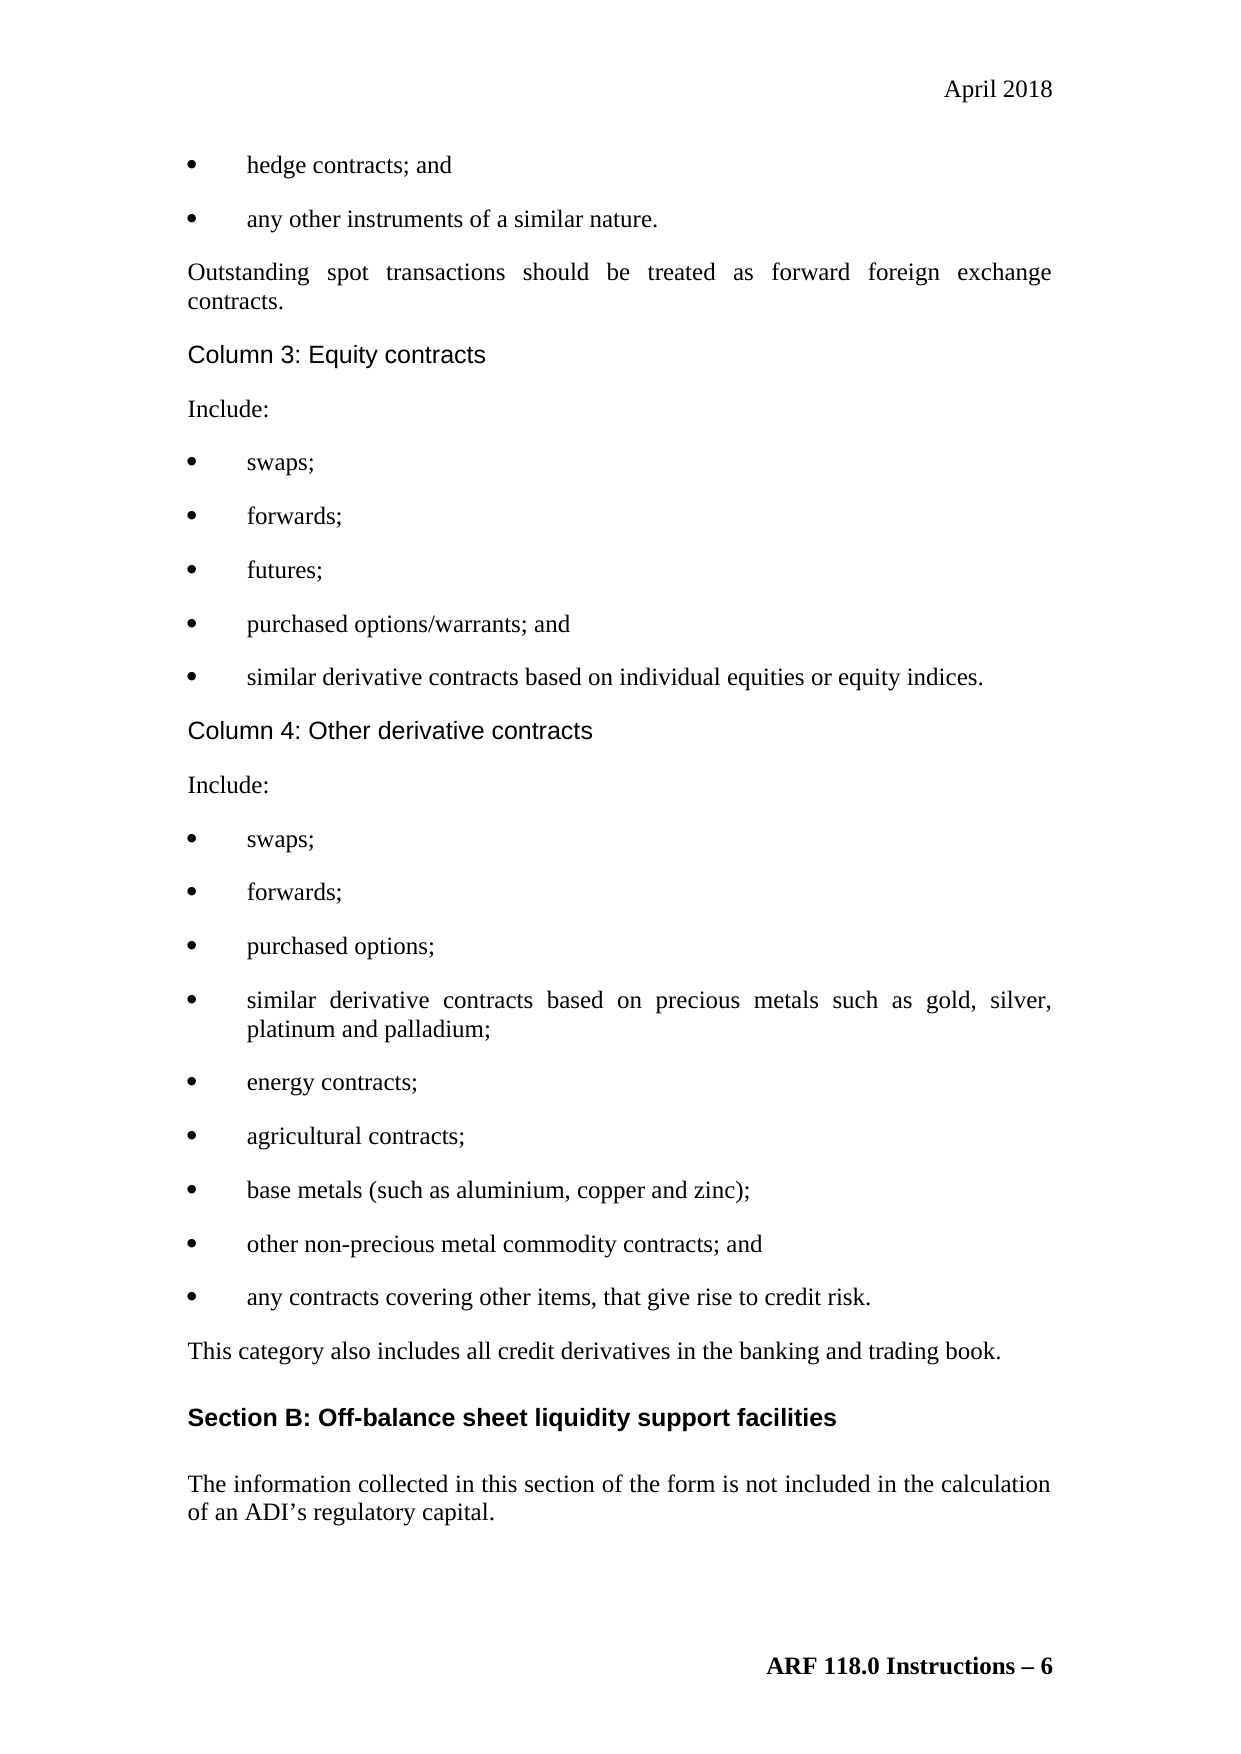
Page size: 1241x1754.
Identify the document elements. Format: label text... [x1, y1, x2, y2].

list swaps; [187, 447, 1053, 476]
text Include: [187, 394, 1053, 422]
text This category also includes all credit derivatives in the banking and trading book. [187, 1336, 1053, 1365]
list similar derivative contracts based on individual equities or equity indices. [187, 662, 1053, 691]
list similar derivative contracts based on precious metals such as gold, silver, platinum and palladium; [187, 985, 1053, 1042]
list purchased options; [187, 931, 1053, 960]
list agricultural contracts; [187, 1121, 1053, 1150]
list any other instruments of a similar nature. [187, 204, 1053, 232]
list forwards; [187, 877, 1053, 906]
text Column 4: Other derivative contracts [187, 716, 1053, 745]
list other non-precious metal commodity contracts; and [187, 1229, 1053, 1257]
list energy contracts; [187, 1067, 1053, 1096]
list futures; [187, 555, 1053, 584]
list any contracts covering other items, that give rise to credit risk. [187, 1282, 1053, 1311]
list purchased options/warrants; and [187, 609, 1053, 637]
list swaps; [187, 824, 1053, 852]
list forwards; [187, 501, 1053, 530]
list hedge contracts; and [187, 150, 1053, 179]
subtitle The information collected in this section of the form is not included in the calculation of an ’s regulatory capital. [187, 1469, 1053, 1526]
text Include: [187, 770, 1053, 799]
text Column 3: Equity contracts [187, 340, 1053, 369]
subtitle Section B: Off-balance sheet liquidity support facilities [187, 1402, 1053, 1431]
text Outstanding spot transactions should be treated as forward foreign exchange contracts. [187, 257, 1053, 315]
list base metals (such as aluminium, copper and zinc); [187, 1175, 1053, 1204]
